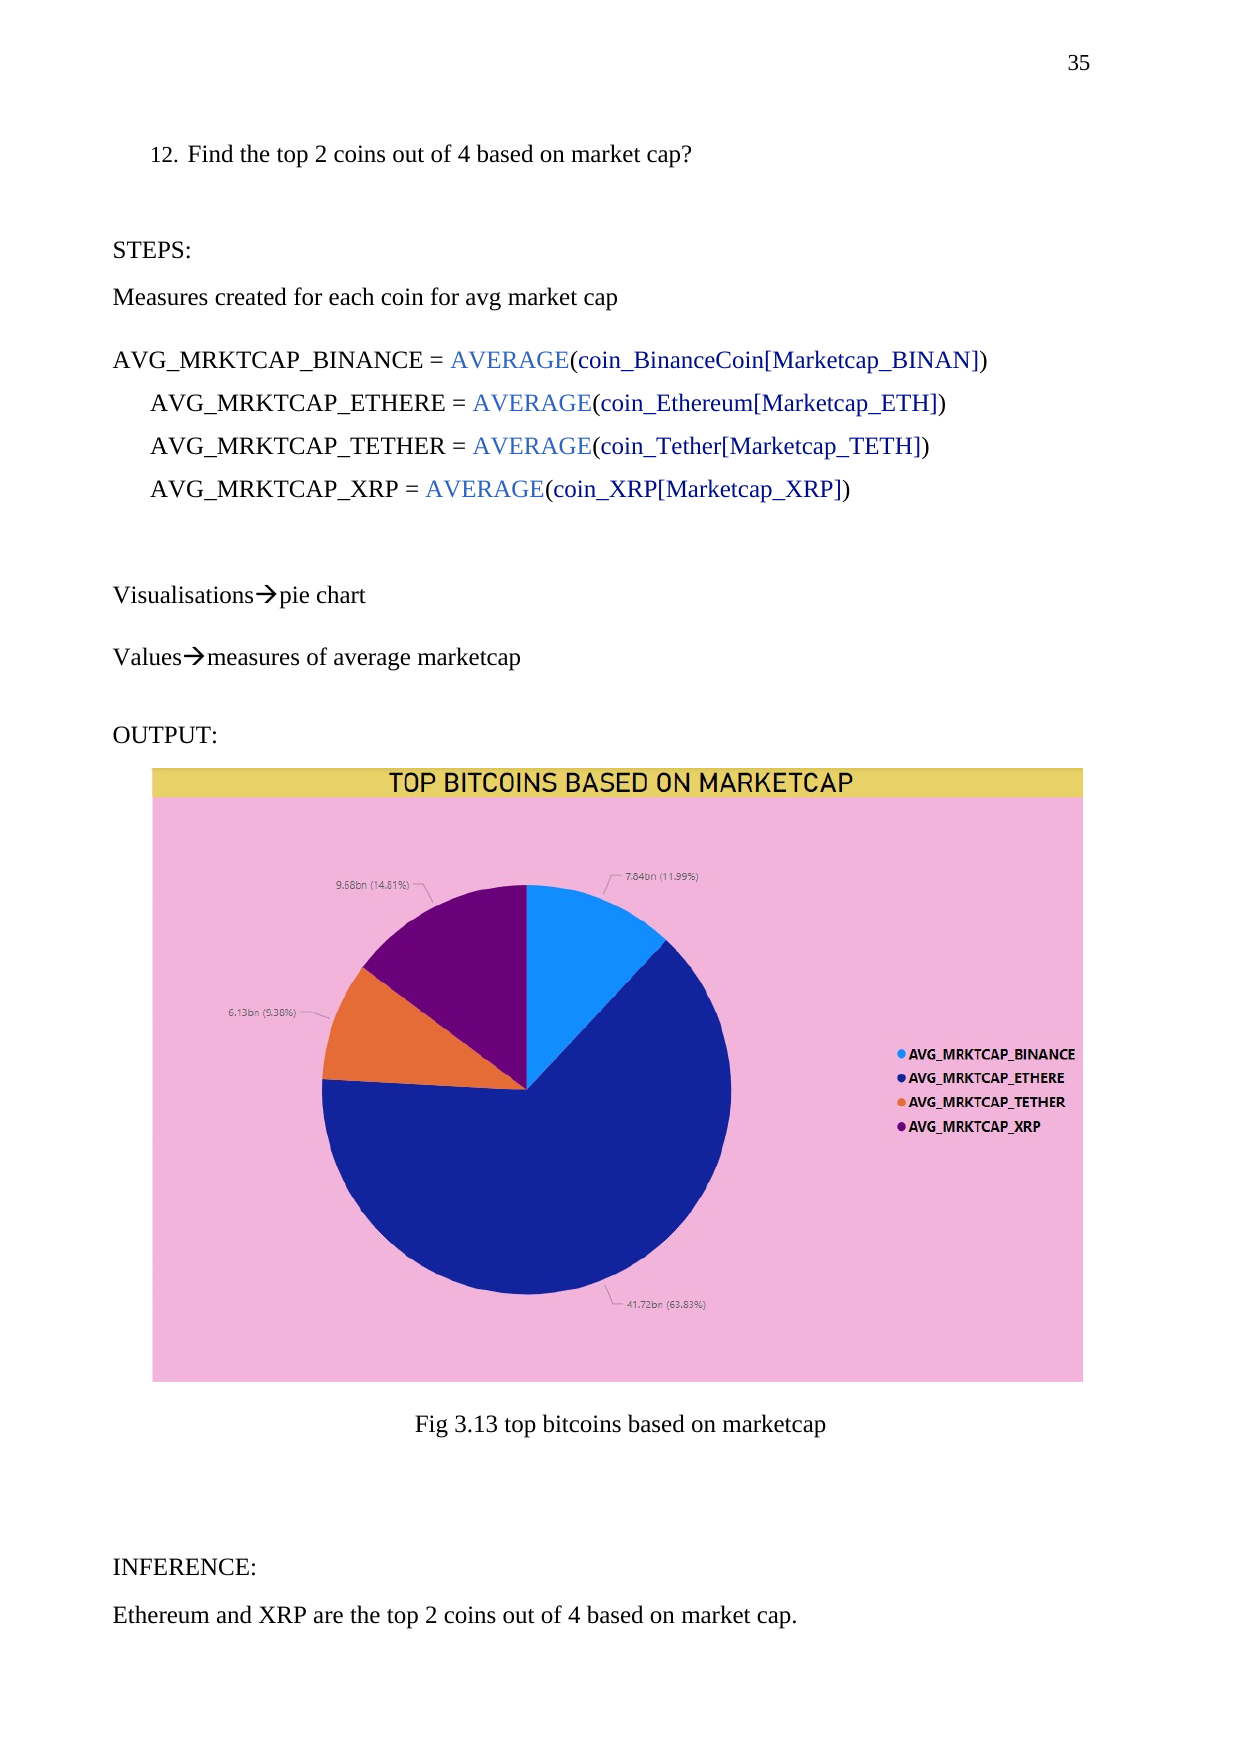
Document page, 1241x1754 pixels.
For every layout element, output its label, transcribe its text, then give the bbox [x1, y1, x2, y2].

text Measures created for each coin for avg market cap [112, 282, 1176, 311]
text Visualisationspie chart [112, 580, 1176, 609]
text AVG_MRKTCAP_BINANCE = AVERAGE(coin_BinanceCoin[Marketcap_BINAN]) AVG_MRKTCAP_ETHERE = AVERAGE(coin_Ethereum[Marketcap_ETH]) AVG_MRKTCAP_TETHER = AVERAGE(coin_Tether[Marketcap_TETH]) AVG_MRKTCAP_XRP = AVERAGE(coin_XRP[Marketcap_XRP]) [112, 345, 1027, 503]
picture [150, 768, 1083, 1382]
text Ethereum and XRP are the top 2 coins out of 4 based on market cap. [112, 1600, 1176, 1628]
text STEPS: [112, 235, 1176, 263]
text OUTPUT: [112, 720, 1176, 749]
subtitle Fig 3.13 top bitcoins based on marketcap [348, 1409, 893, 1438]
text Valuesmeasures of average marketcap [112, 642, 1176, 671]
text INFERENCE: [112, 1552, 1176, 1581]
list Find the top 2 coins out of 4 based on market cap? [150, 139, 1176, 168]
